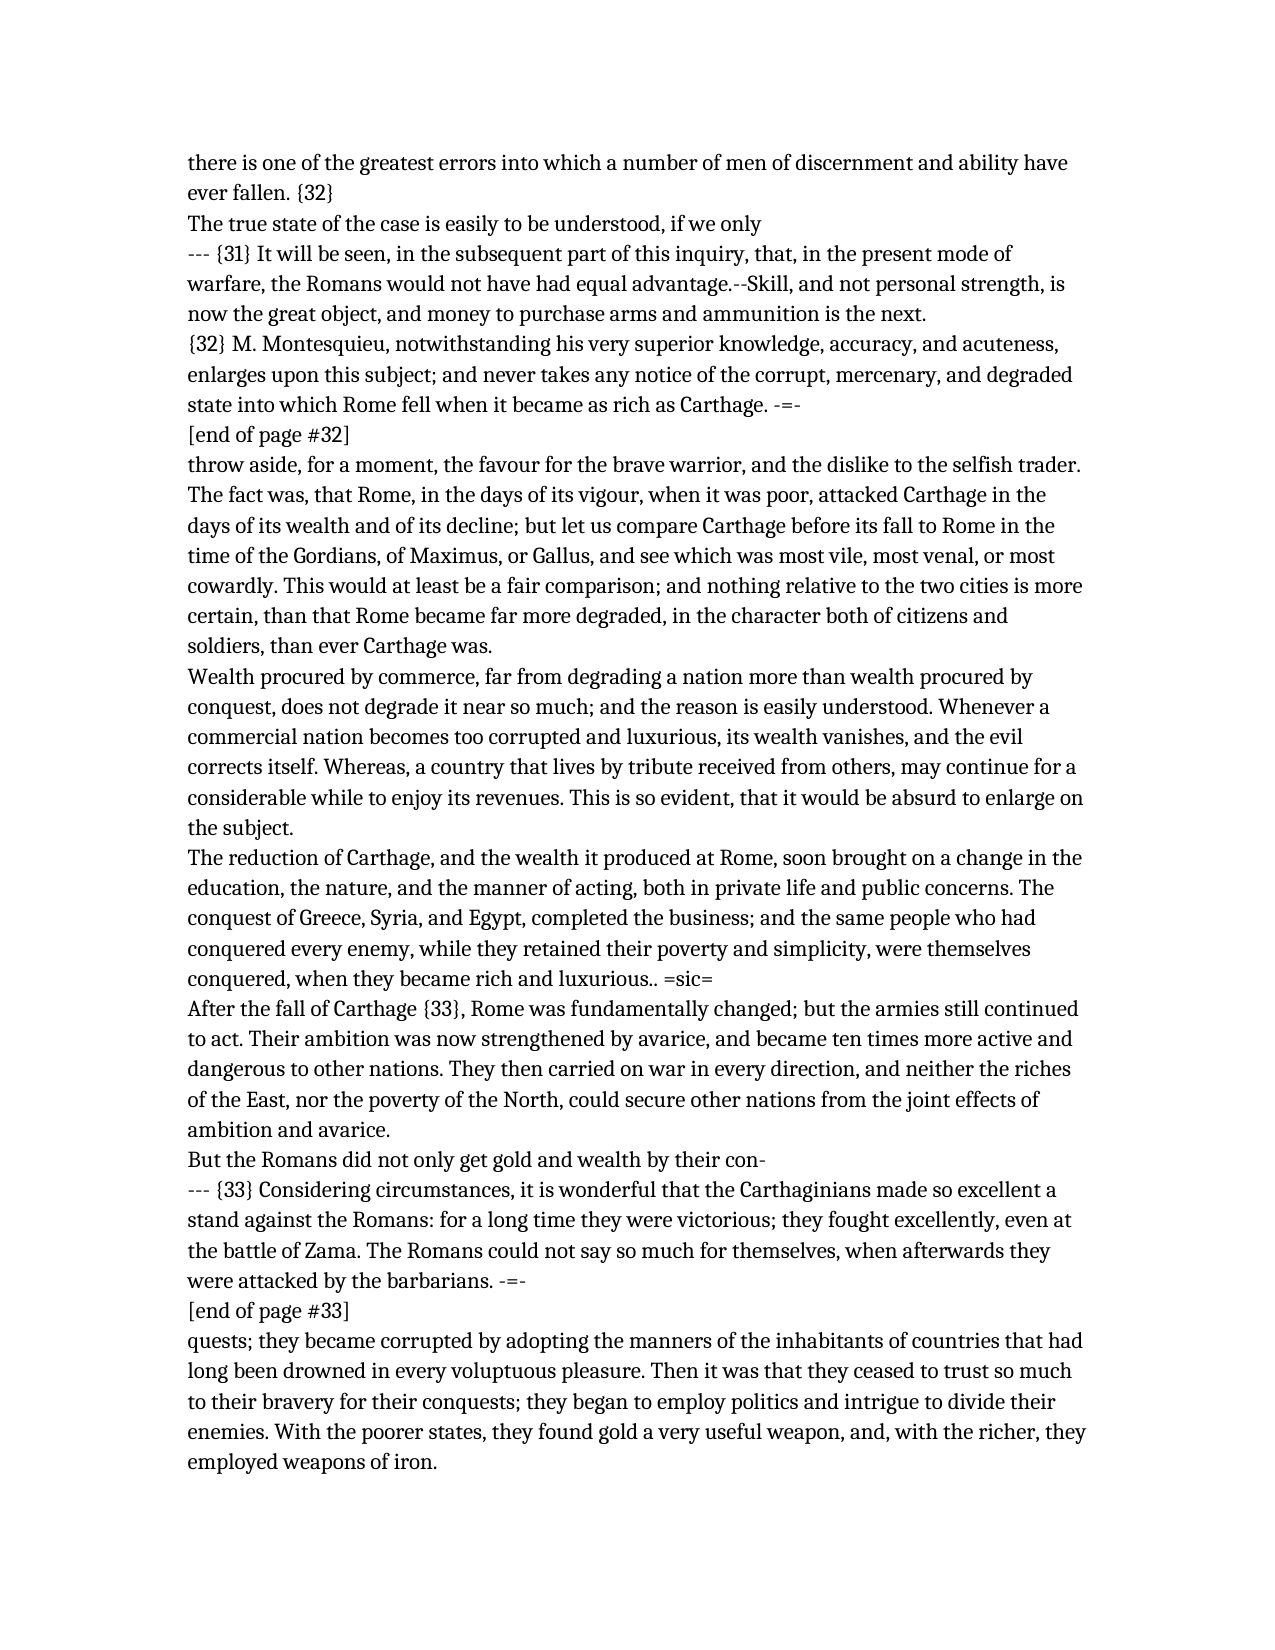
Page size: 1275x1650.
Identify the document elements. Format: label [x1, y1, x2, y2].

text [187, 150, 1087, 1475]
